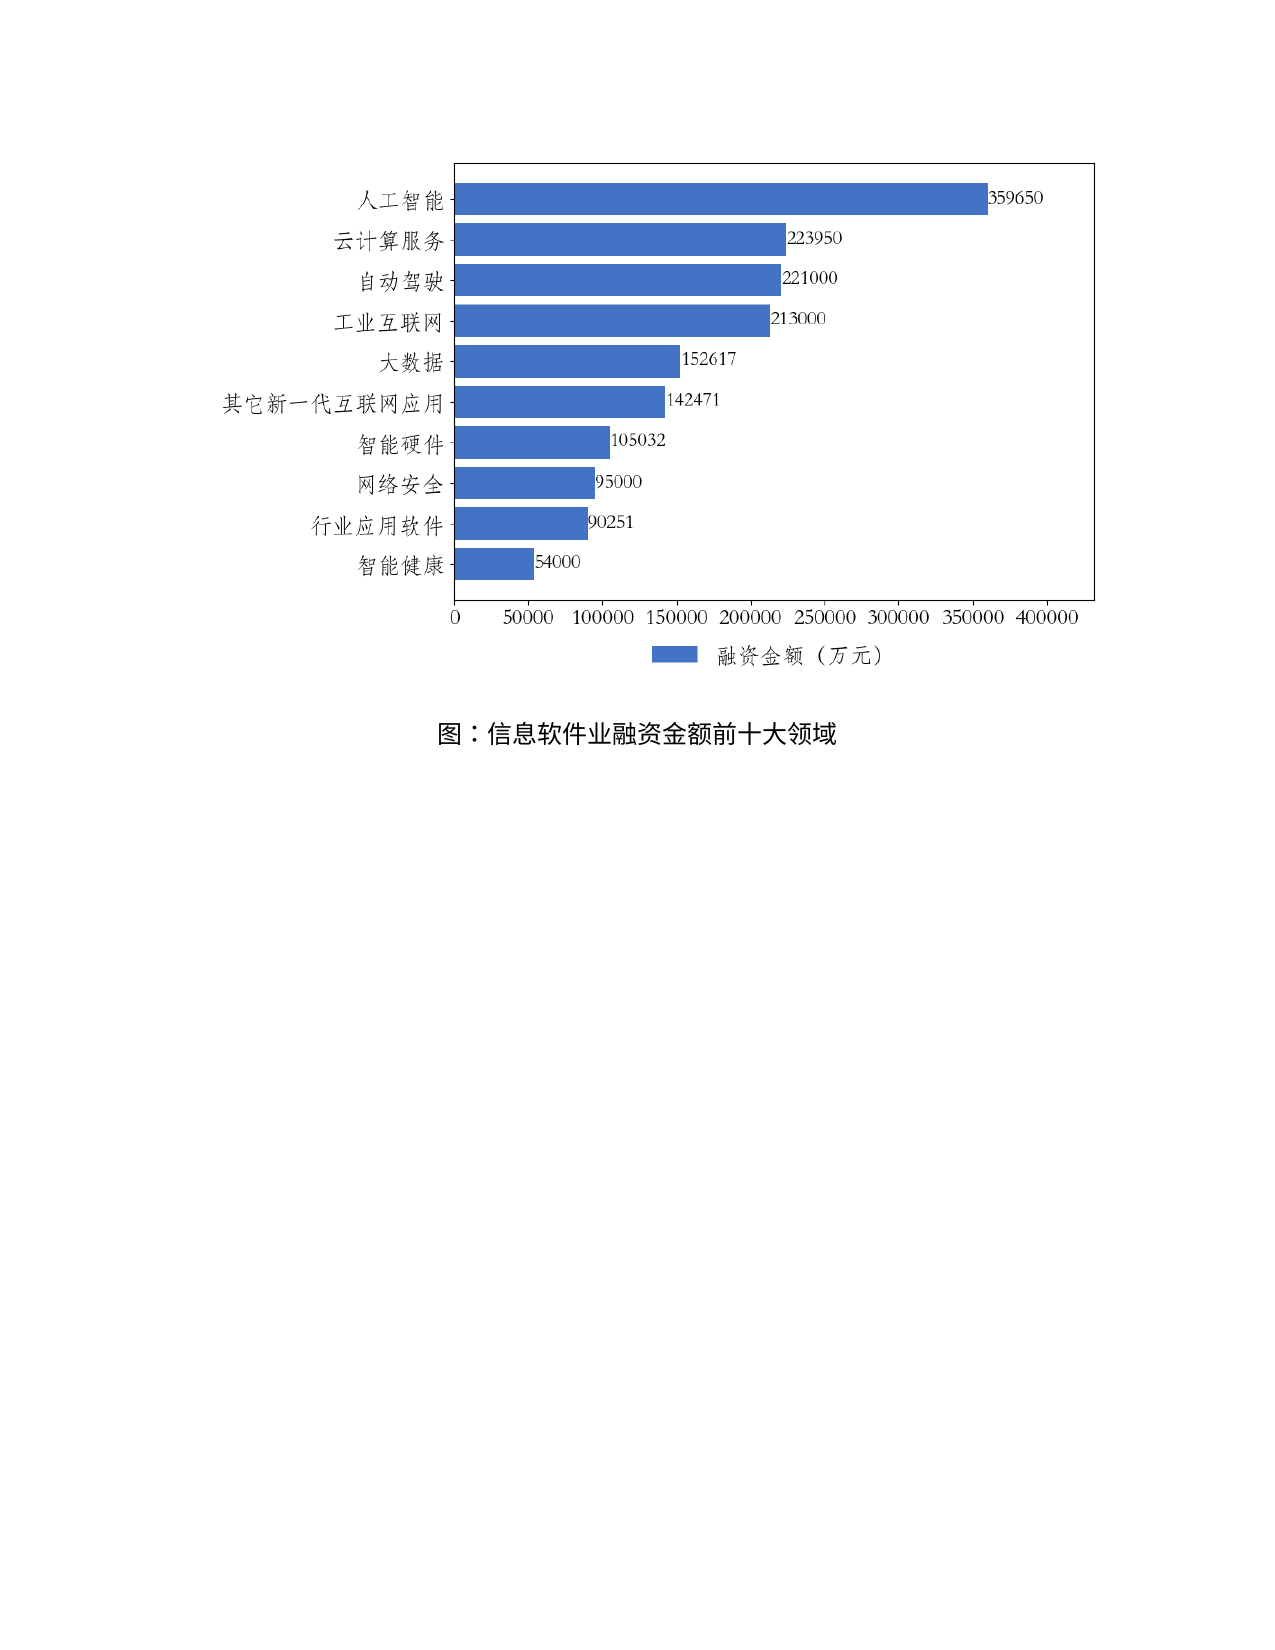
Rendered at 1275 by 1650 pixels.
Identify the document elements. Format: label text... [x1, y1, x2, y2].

picture [206, 150, 1107, 690]
text 图：信息软件业融资金额前十大领域 [187, 717, 1087, 751]
